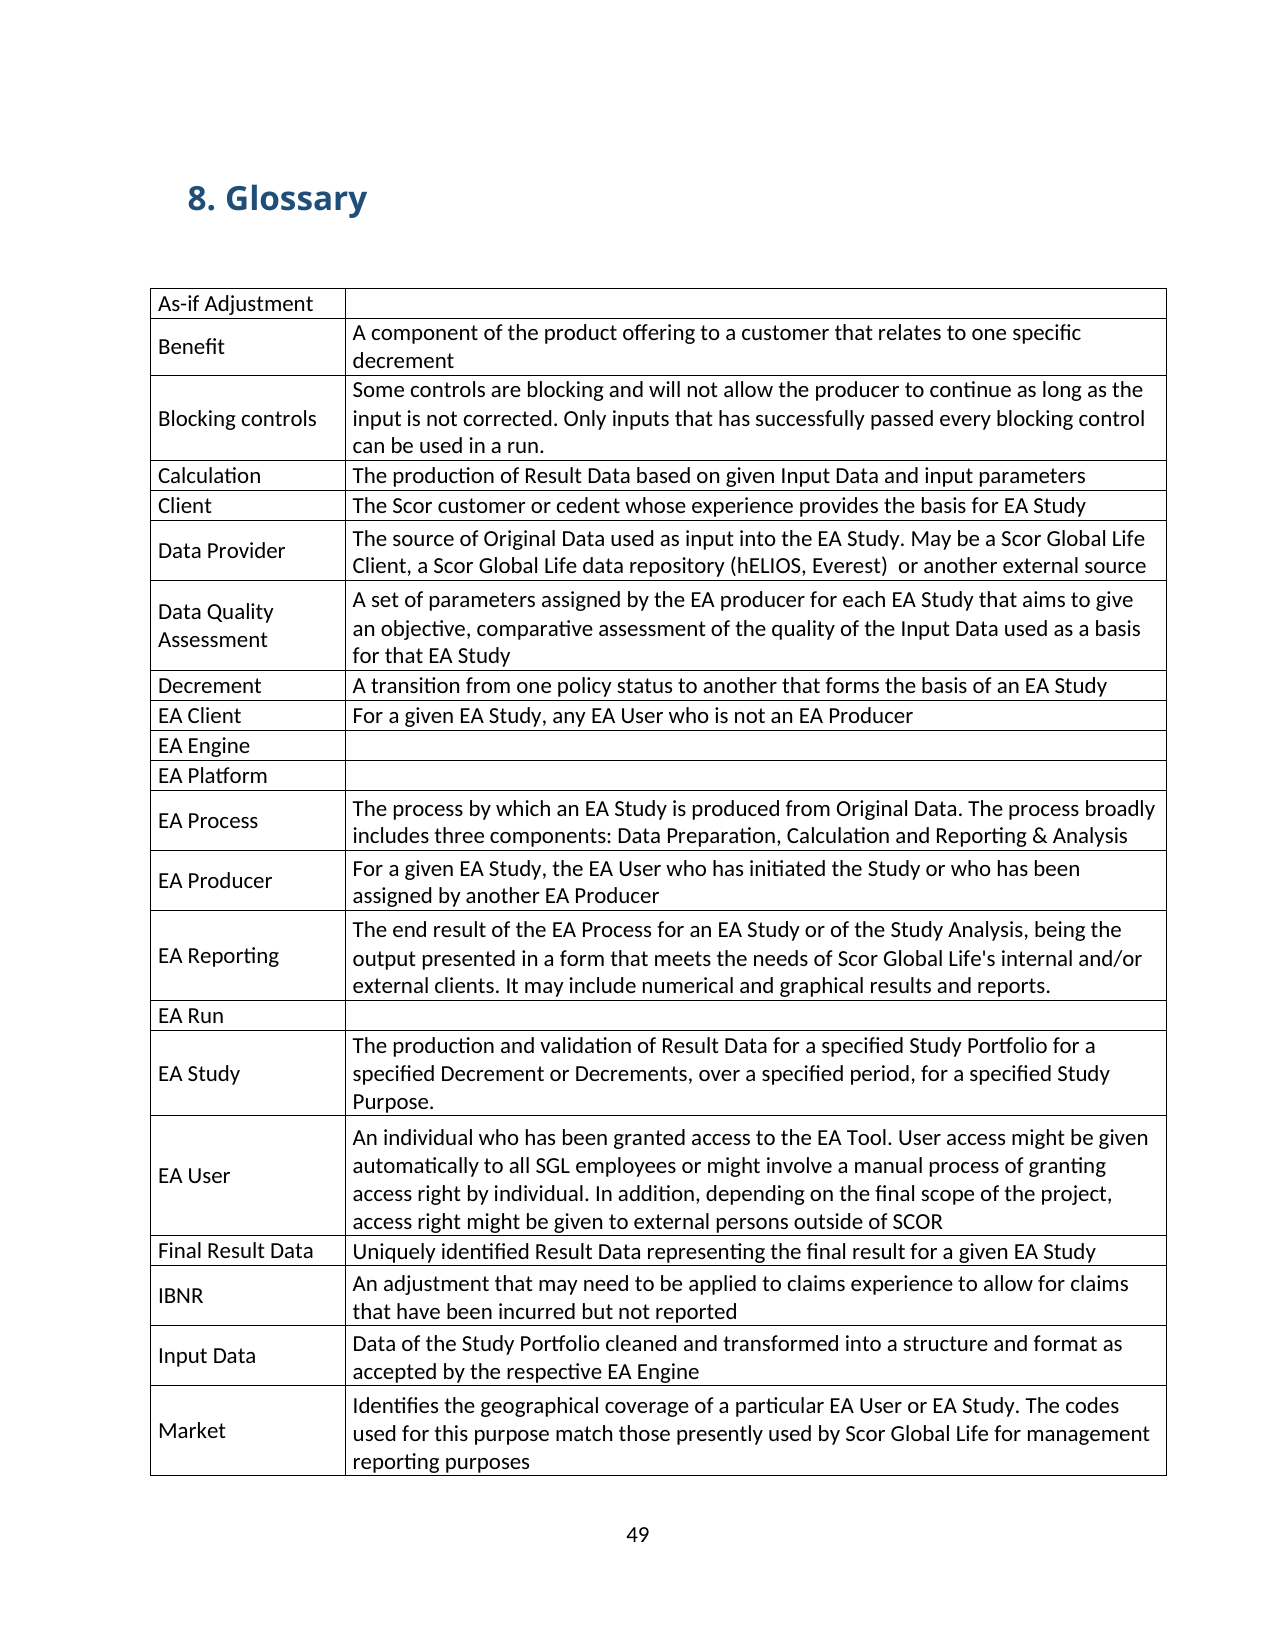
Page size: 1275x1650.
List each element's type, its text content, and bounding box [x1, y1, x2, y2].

table_cell EA Run [151, 1001, 345, 1030]
table_cell Uniquely identified Result Data representing the final result for a given EA Study [346, 1236, 1166, 1265]
table_cell For a given EA Study, the EA User who has initiated the Study or who has been assigned by another EA Producer [346, 851, 1166, 910]
table_cell Client [151, 491, 345, 520]
table_cell [346, 731, 1166, 760]
table_cell EA Process [151, 791, 345, 850]
table_cell EA Client [151, 701, 345, 730]
table_cell Data Quality Assessment [151, 581, 345, 670]
table_cell An individual who has been granted access to the EA Tool. User access might be given automatically to all SGL employees or might involve a manual process of granting access right by individual. In addition, depending on the final scope of the project, access right might be given to external persons outside of SCOR [346, 1116, 1166, 1235]
table_cell The process by which an EA Study is produced from Original Data. The process broadly includes three components: Data Preparation, Calculation and Reporting & Analysis [346, 791, 1166, 850]
table_cell Benefit [151, 319, 345, 374]
table_cell EA User [151, 1116, 345, 1235]
table_cell The production of Result Data based on given Input Data and input parameters [346, 461, 1166, 490]
table_cell Input Data [151, 1326, 345, 1385]
table_cell Blocking controls [151, 376, 345, 460]
table_cell EA Producer [151, 851, 345, 910]
table_cell EA Reporting [151, 911, 345, 1000]
table_cell IBNR [151, 1266, 345, 1325]
table_cell The source of Original Data used as input into the EA Study. May be a Scor Global Life Client, a Scor Global Life data repository (hELIOS, Everest) or another external source [346, 521, 1166, 580]
table_cell The Scor customer or cedent whose experience provides the basis for EA Study [346, 491, 1166, 520]
table_cell Identifies the geographical coverage of a particular EA User or EA Study. The codes used for this purpose match those presently used by Scor Global Life for management reporting purposes [346, 1386, 1166, 1475]
table_cell EA Engine [151, 731, 345, 760]
table_cell Data Provider [151, 521, 345, 580]
table_cell Data of the Study Portfolio cleaned and transformed into a structure and format as accepted by the respective EA Engine [346, 1326, 1166, 1385]
table_cell [346, 761, 1166, 790]
table_cell Market [151, 1386, 345, 1475]
table_cell EA Study [151, 1031, 345, 1115]
table_header As-if Adjustment [151, 289, 345, 317]
table_cell Calculation [151, 461, 345, 490]
table_header [346, 289, 1166, 317]
subtitle Glossary [187, 175, 1125, 220]
table_cell A set of parameters assigned by the EA producer for each EA Study that aims to give an objective, comparative assessment of the quality of the Input Data used as a basis for that EA Study [346, 581, 1166, 670]
table_cell Decrement [151, 671, 345, 700]
table_cell The production and validation of Result Data for a specified Study Portfolio for a specified Decrement or Decrements, over a specified period, for a specified Study Purpose. [346, 1031, 1166, 1115]
table_cell [346, 1001, 1166, 1030]
table_cell A component of the product offering to a customer that relates to one specific decrement [346, 319, 1166, 374]
table_cell The end result of the EA Process for an EA Study or of the Study Analysis, being the output presented in a form that meets the needs of Scor Global Life's internal and/or external clients. It may include numerical and graphical results and reports. [346, 911, 1166, 1000]
table_cell For a given EA Study, any EA User who is not an EA Producer [346, 701, 1166, 730]
table_cell EA Platform [151, 761, 345, 790]
table_cell Some controls are blocking and will not allow the producer to continue as long as the input is not corrected. Only inputs that has successfully passed every blocking control can be used in a run. [346, 376, 1166, 460]
table_cell An adjustment that may need to be applied to claims experience to allow for claims that have been incurred but not reported [346, 1266, 1166, 1325]
table_cell Final Result Data [151, 1236, 345, 1265]
table_cell A transition from one policy status to another that forms the basis of an EA Study [346, 671, 1166, 700]
